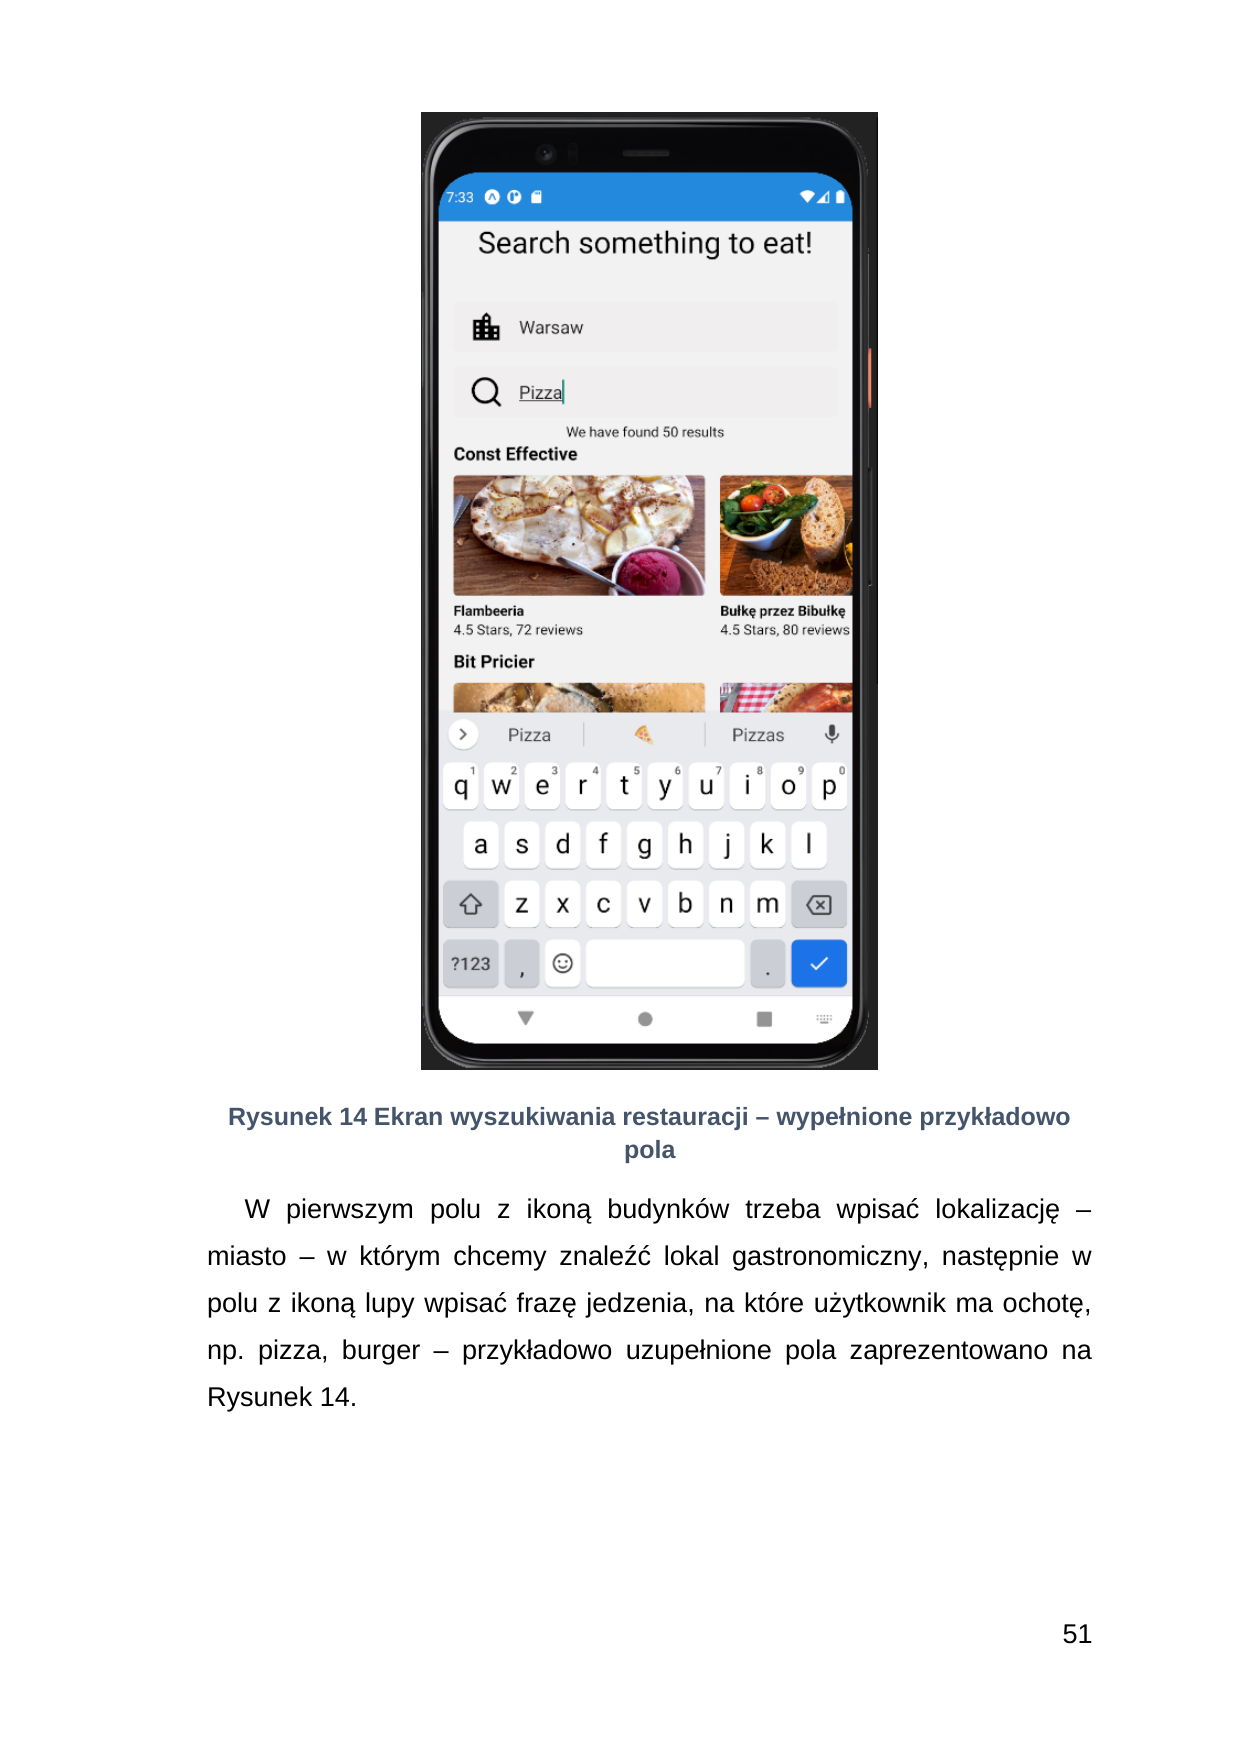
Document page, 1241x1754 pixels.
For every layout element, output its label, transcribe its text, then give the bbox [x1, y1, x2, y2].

text W pierwszym polu z ikoną budynków trzeba wpisać lokalizację – miasto – w którym chcemy znaleźć lokal gastronomiczny, następnie w polu z ikoną lupy wpisać frazę jedzenia, na które użytkownik ma ochotę, np. pizza, burger – przykładowo uzupełnione pola zaprezentowano na Rysunek 14. [207, 1193, 1092, 1412]
text Rysunek 14 Ekran wyszukiwania restauracji – wypełnione przykładowo pola [207, 1102, 1092, 1164]
picture [421, 112, 878, 1070]
